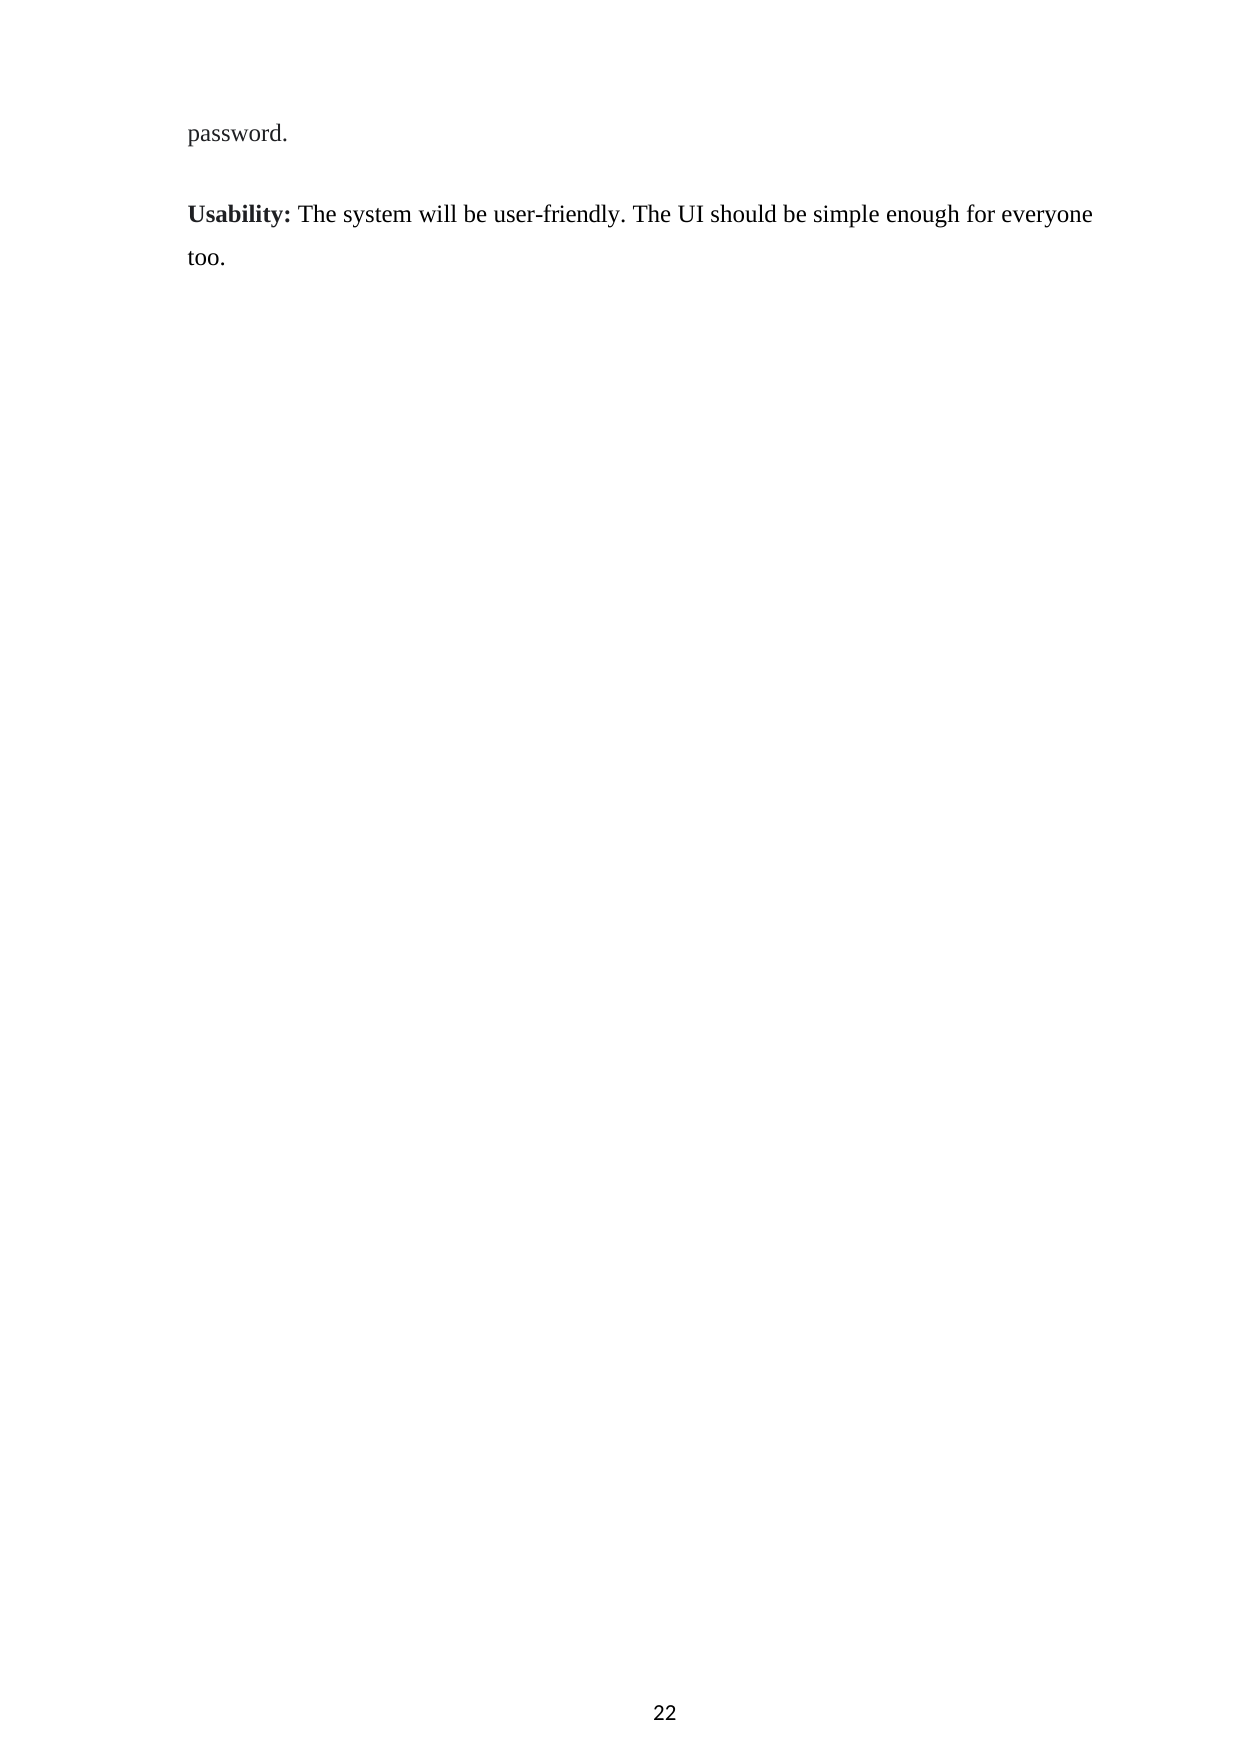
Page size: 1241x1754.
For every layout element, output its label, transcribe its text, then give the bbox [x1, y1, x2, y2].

text Usability: The system will be user-friendly. The UI should be simple enough for everyone [187, 199, 1154, 227]
text password. [187, 118, 1154, 147]
text too. [187, 242, 1154, 271]
